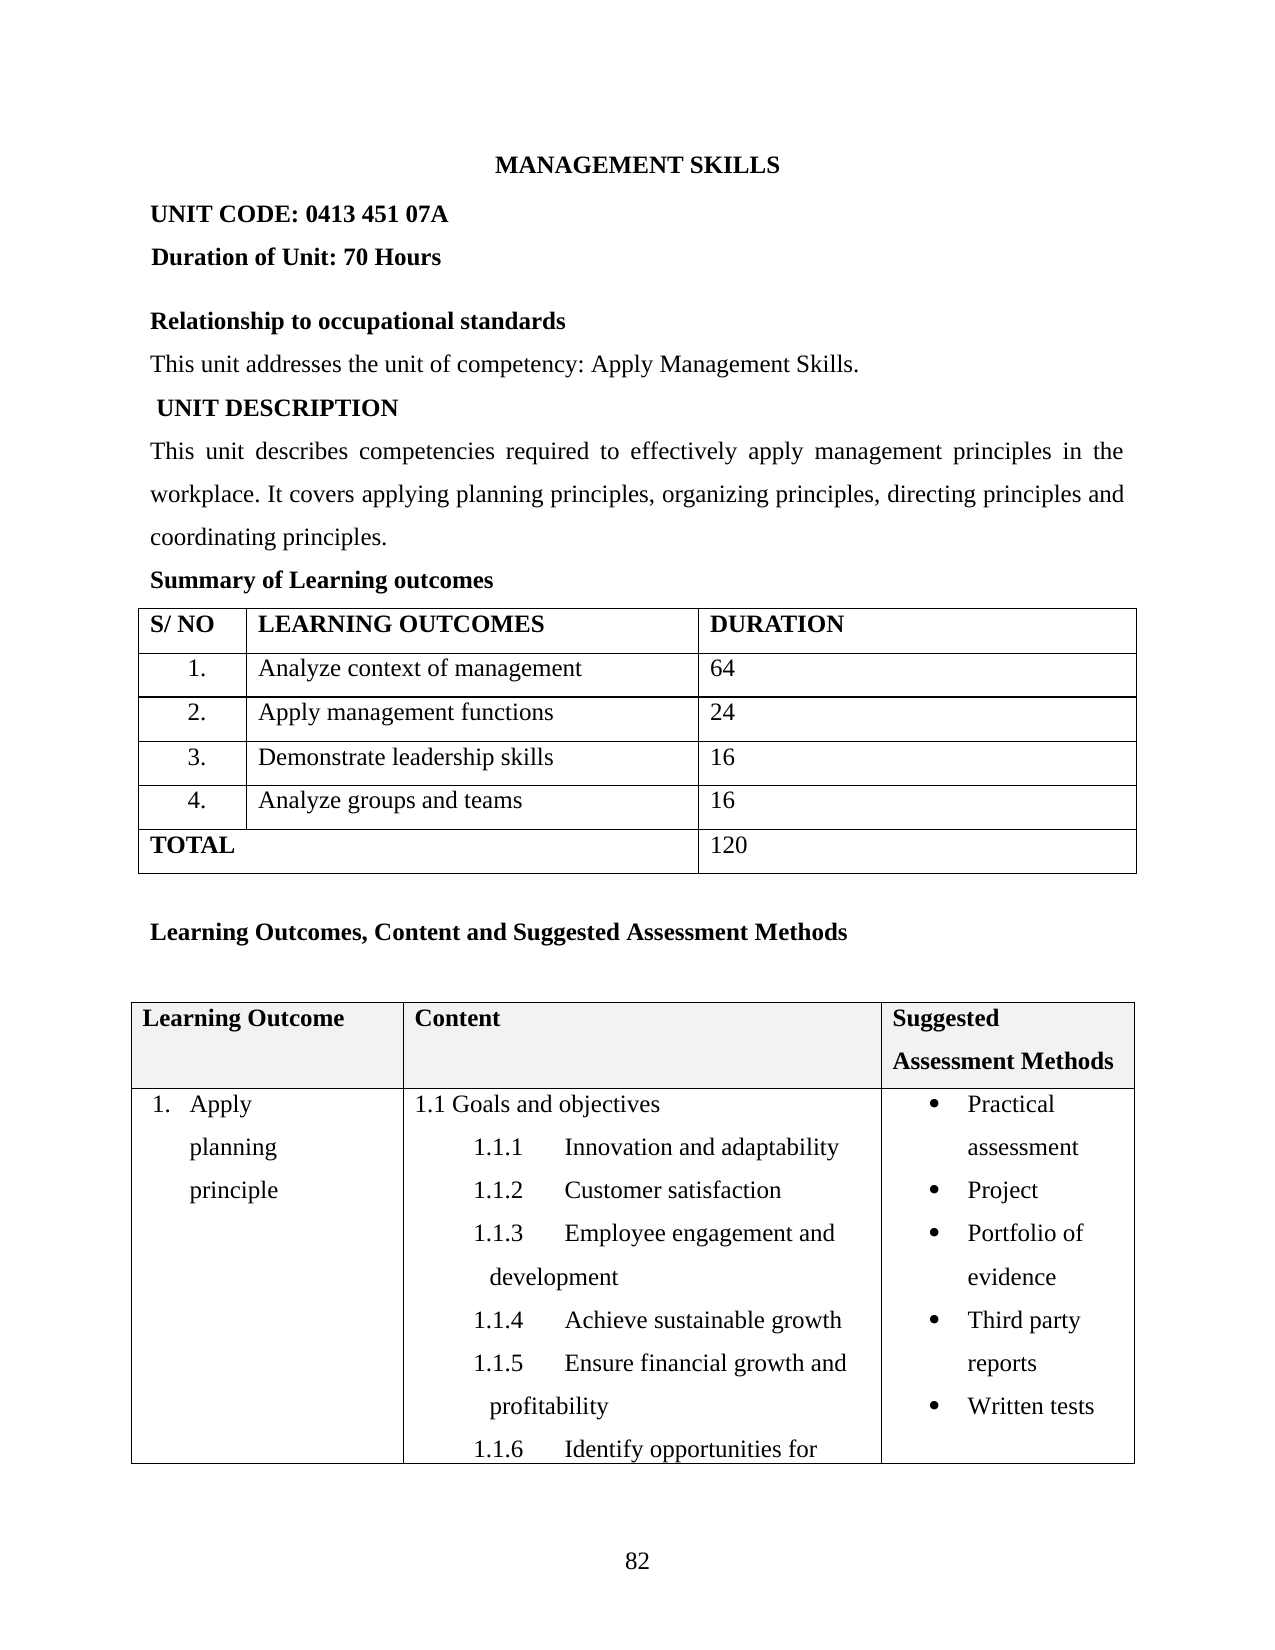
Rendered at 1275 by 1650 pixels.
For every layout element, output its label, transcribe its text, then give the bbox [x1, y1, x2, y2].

text This unit addresses the unit of competency: Apply Management Skills. [150, 349, 1125, 378]
table_cell Apply management functions [247, 698, 698, 741]
text This unit describes competencies required to effectively apply management principles in the workplace. It covers applying planning principles, organizing principles, directing principles and coordinating principles. [150, 464, 1125, 551]
table_header Suggested Assessment Methods [882, 1003, 1134, 1088]
text Relationship to occupational standards [150, 306, 1125, 335]
table_cell [139, 654, 246, 696]
table_cell Analyze context of management [247, 654, 698, 696]
table_cell TOTAL [139, 830, 698, 873]
text MANAGEMENT SKILLS [150, 150, 1125, 179]
text UNIT DESCRIPTION [150, 393, 1125, 421]
table_cell Analyze groups and teams [247, 786, 698, 829]
table_header Content [404, 1003, 881, 1088]
text Duration of Unit: 70 Hours [151, 242, 1125, 271]
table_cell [882, 1089, 1134, 1463]
table_cell Demonstrate leadership skills [247, 742, 698, 784]
table_header S/ NO [139, 609, 246, 652]
table_cell 16 [699, 742, 1136, 784]
text UNIT CODE: 0413 451 07A [150, 199, 1125, 228]
table_cell 120 [699, 830, 1136, 873]
table_cell 16 [699, 786, 1136, 829]
table_header LEARNING OUTCOMES [247, 609, 698, 652]
table_cell 24 [699, 698, 1136, 741]
table_cell 64 [699, 654, 1136, 696]
table_cell [139, 742, 246, 784]
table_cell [132, 1089, 403, 1463]
text Summary of Learning outcomes [150, 565, 1125, 594]
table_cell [404, 1089, 881, 1463]
text Learning Outcomes, Content and Suggested Assessment Methods [150, 917, 1125, 946]
table_cell [139, 698, 246, 741]
table_header Learning Outcome [132, 1003, 403, 1088]
table_cell [139, 786, 246, 829]
table_header DURATION [699, 609, 1136, 652]
